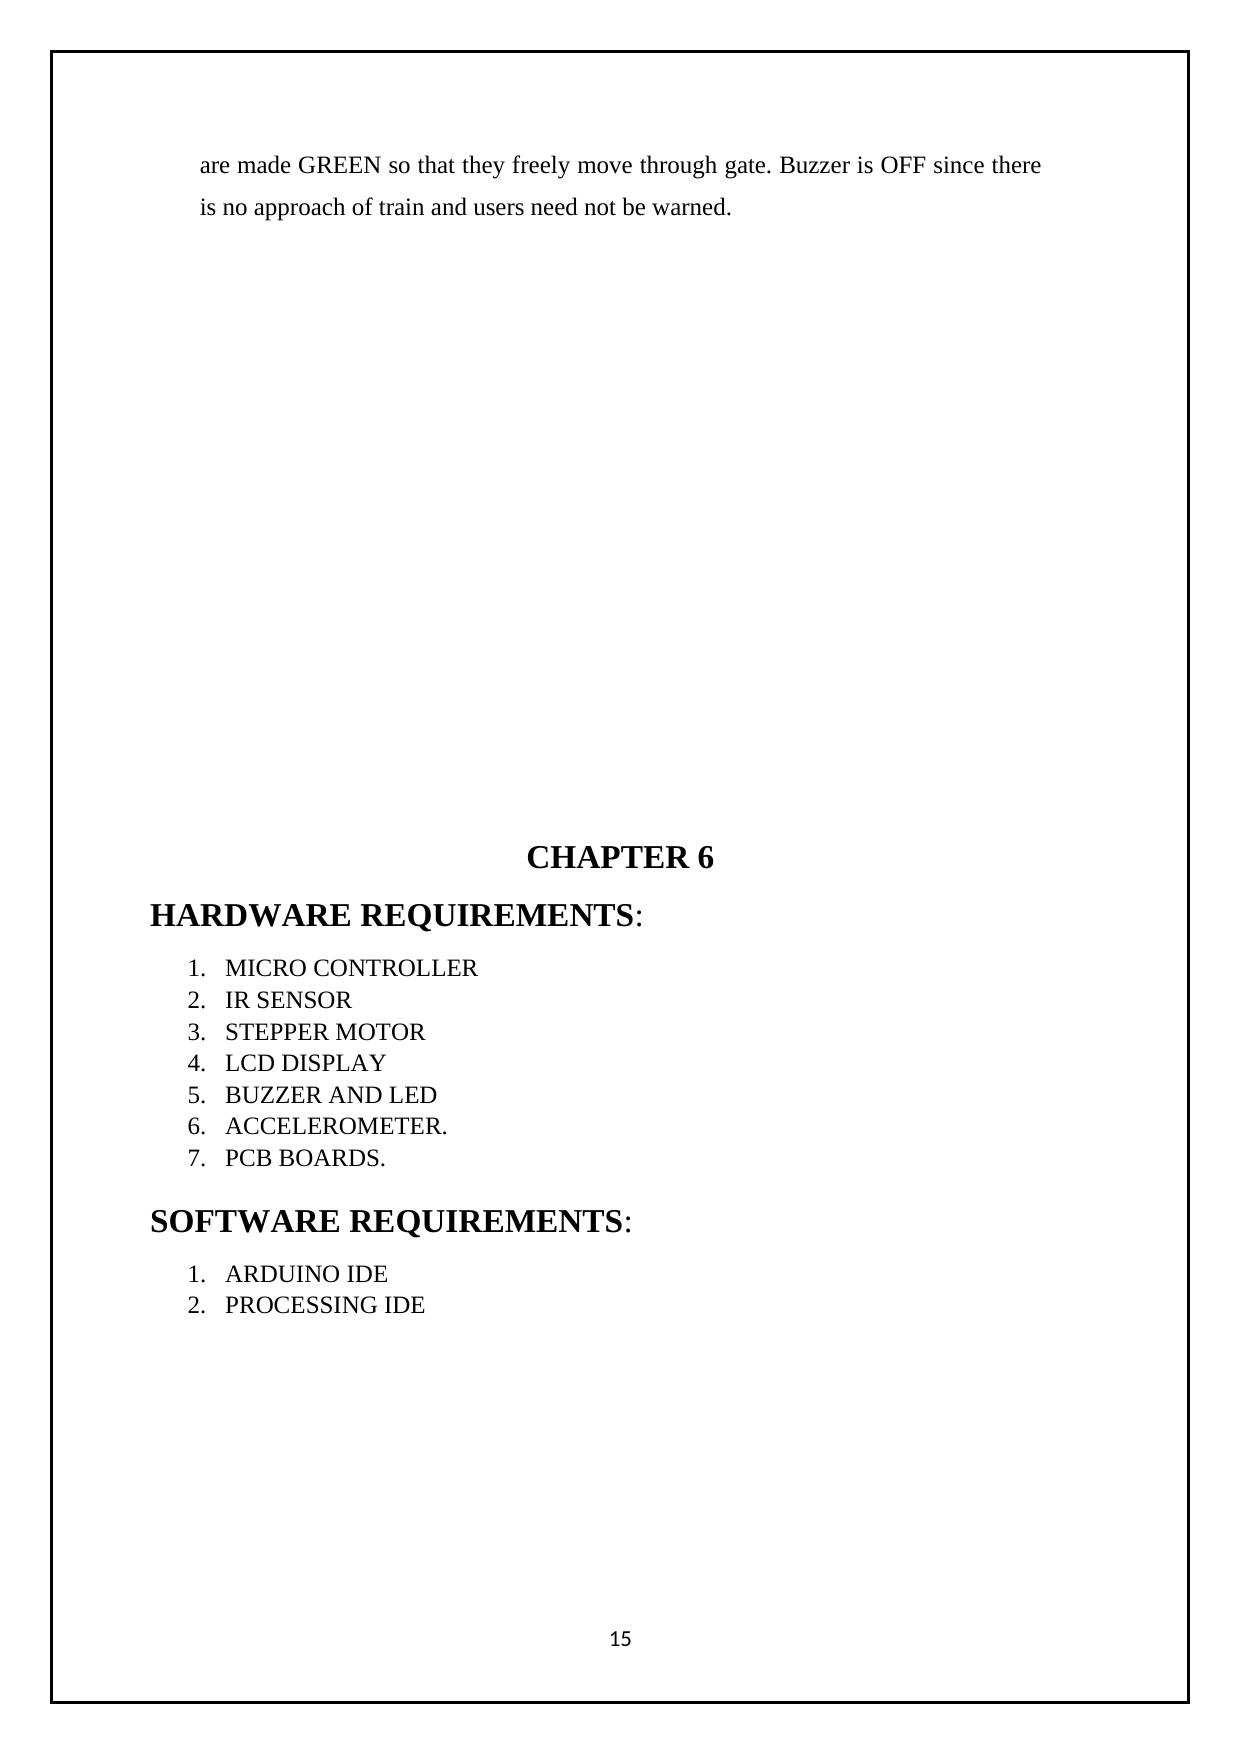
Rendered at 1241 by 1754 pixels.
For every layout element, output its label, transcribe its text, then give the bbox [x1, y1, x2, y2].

list BUZZER AND LED [187, 1080, 1041, 1108]
text CHAPTER 6 [150, 837, 1090, 876]
list STEPPER MOTOR [187, 1017, 1041, 1045]
list ARDUINO IDE [187, 1259, 1090, 1288]
list PROCESSING IDE [187, 1290, 1090, 1319]
text SOFTWARE REQUIREMENTS: [150, 1201, 1090, 1239]
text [199, 150, 1042, 221]
list ACCELEROMETER. [187, 1111, 1041, 1140]
list MICRO CONTROLLER [187, 953, 1041, 982]
text HARDWARE REQUIREMENTS: [150, 896, 1090, 934]
list PCB BOARDS. [187, 1143, 1041, 1172]
list LCD DISPLAY [187, 1048, 1041, 1077]
list IR SENSOR [187, 985, 1041, 1014]
